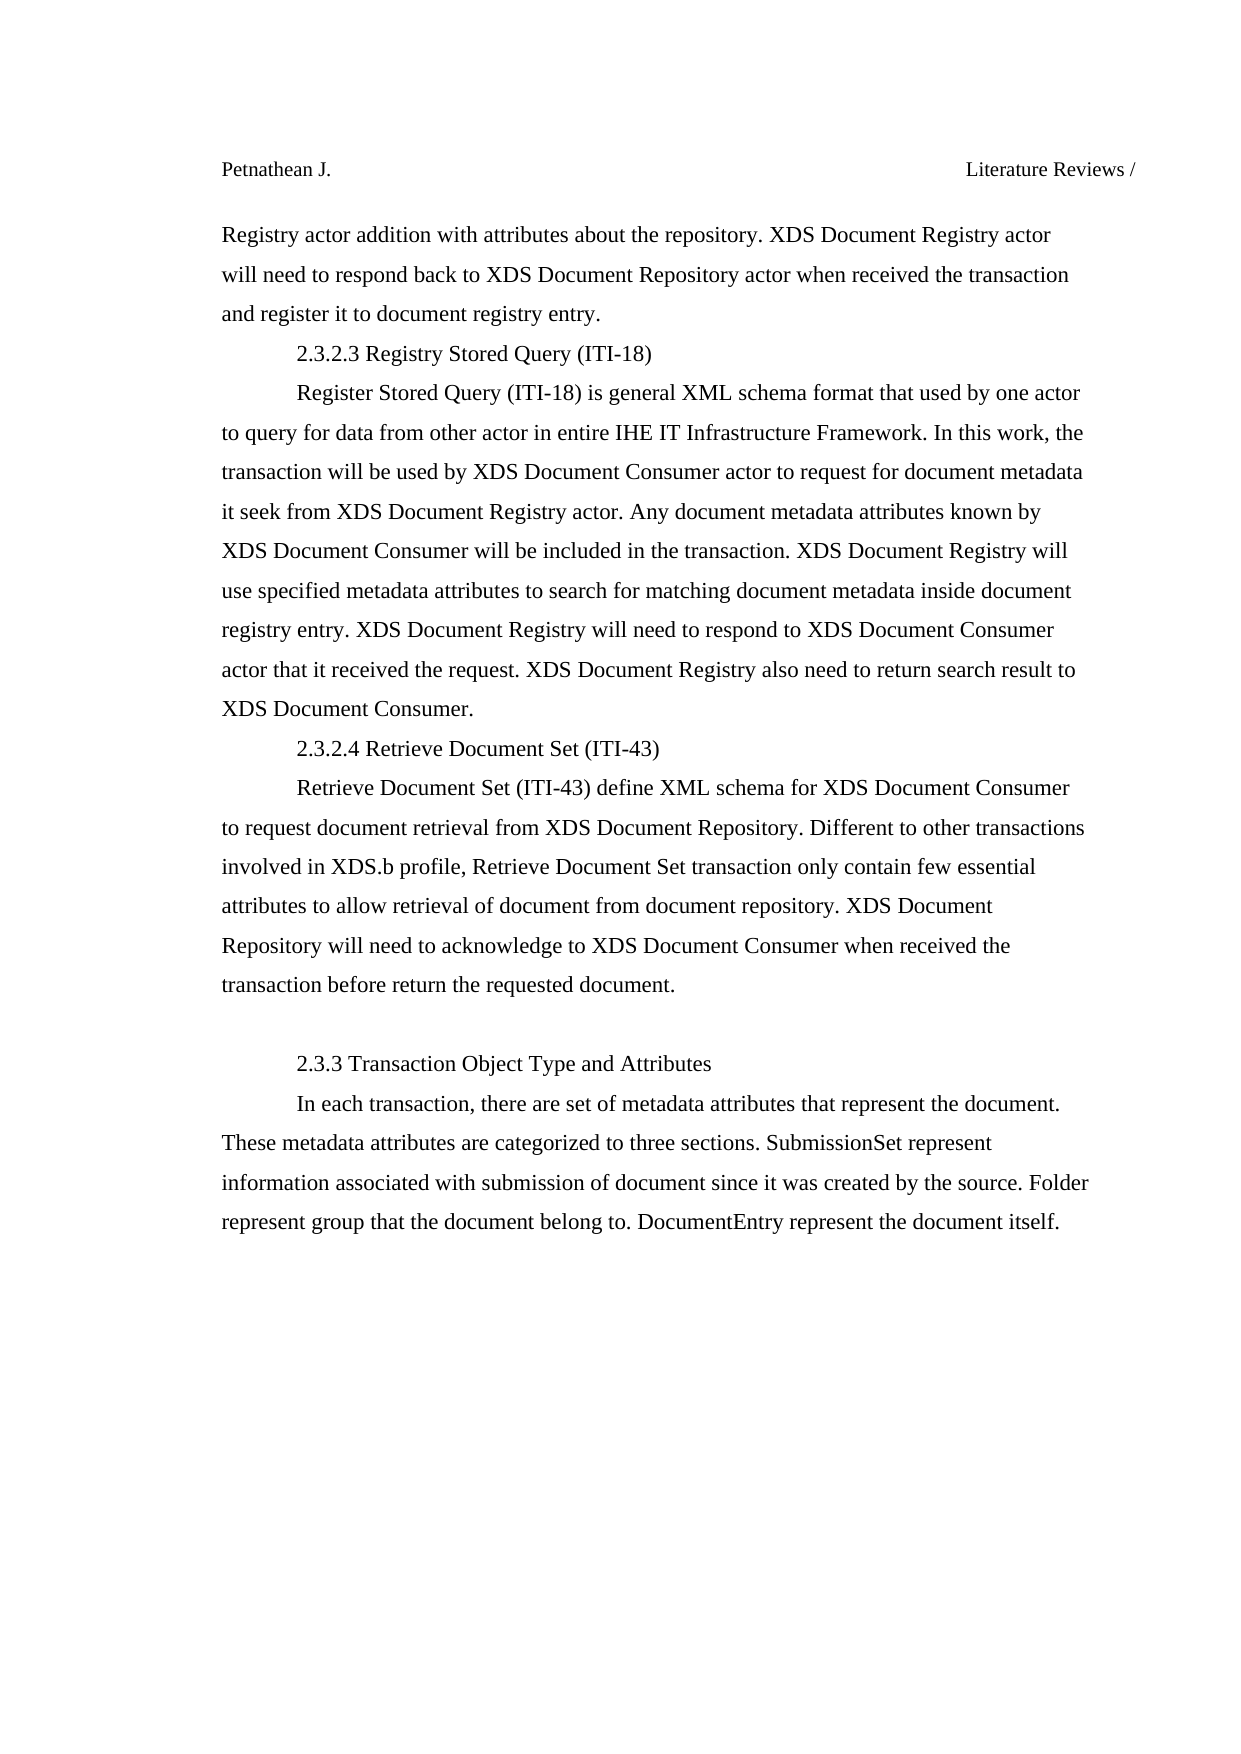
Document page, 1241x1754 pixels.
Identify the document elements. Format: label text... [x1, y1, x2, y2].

list In each transaction, there are set of metadata attributes that represent the document. These metadata attributes are categorized to three sections. SubmissionSet represent information associated with submission of document since it was created by the source. Folder represent group that the document belong to. DocumentEntry represent the document itself. [221, 1090, 1092, 1235]
list 2.3.3 Transaction Object Type and Attributes [221, 1051, 1092, 1077]
list Register Stored Query (ITI-18) is general XML schema format that used by one actor to query for data from other actor in entire IHE IT Infrastructure Framework. In this work, the transaction will be used by XDS Document Consumer actor to request for document metadata it seek from XDS Document Registry actor. Any document metadata attributes known by XDS Document Consumer will be included in the transaction. XDS Document Registry will use specified metadata attributes to search for matching document metadata inside document registry entry. XDS Document Registry will need to respond to XDS Document Consumer actor that it received the request. XDS Document Registry also need to return search result to XDS Document Consumer. [221, 379, 1092, 722]
list 2.3.2.3 Registry Stored Query (ITI-18) [296, 340, 1092, 366]
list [221, 221, 1092, 327]
list Retrieve Document Set (ITI-43) define XML schema for XDS Document Consumer to request document retrieval from XDS Document Repository. Different to other transactions involved in XDS.b profile, Retrieve Document Set transaction only contain few essential attributes to allow retrieval of document from document repository. XDS Document Repository will need to acknowledge to XDS Document Consumer when received the transaction before return the requested document. [221, 774, 1092, 998]
list 2.3.2.4 Retrieve Document Set (ITI-43) [221, 735, 1092, 761]
